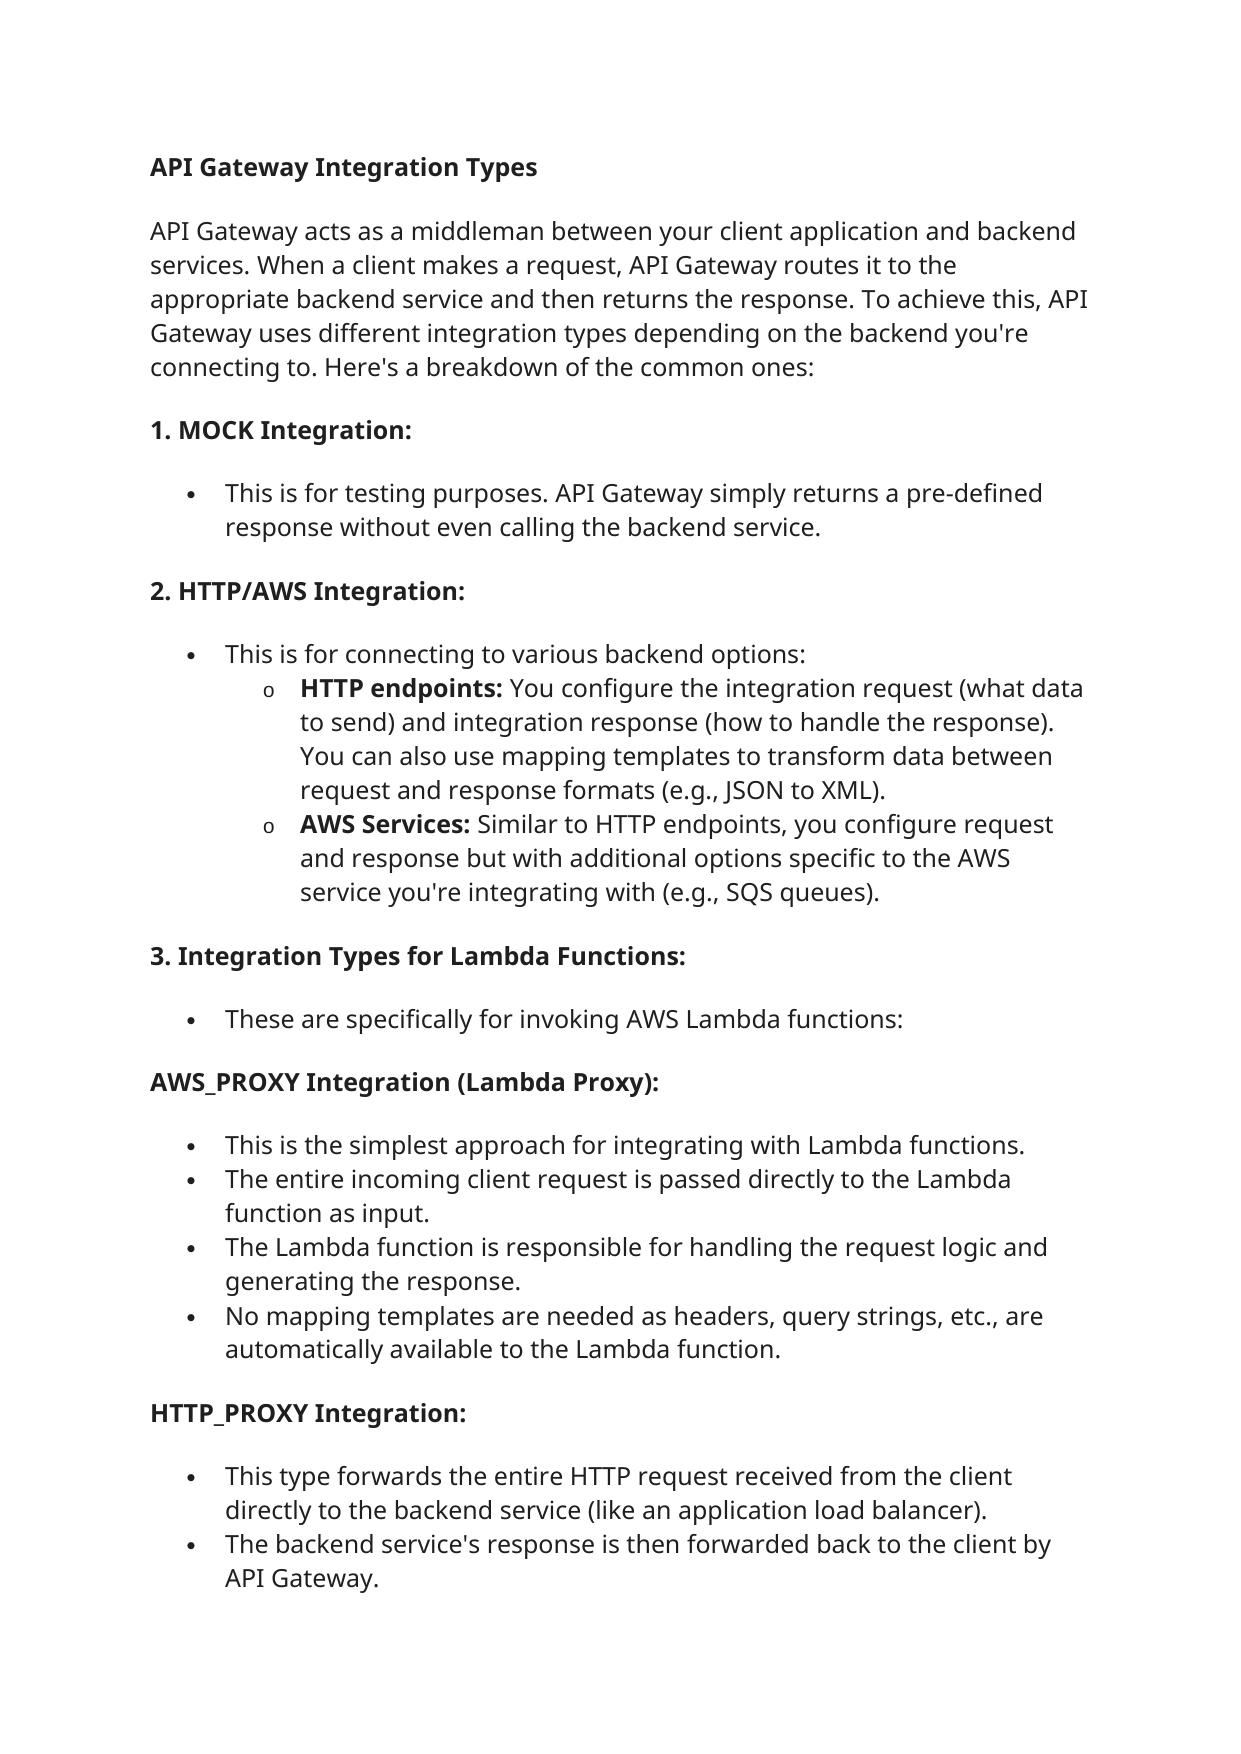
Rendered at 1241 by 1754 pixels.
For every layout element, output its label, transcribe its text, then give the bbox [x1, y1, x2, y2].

list The backend service's response is then forwarded back to the client by API Gateway. [187, 1527, 1090, 1595]
text API Gateway Integration Types [150, 150, 1090, 184]
list This is the simplest approach for integrating with Lambda functions. [187, 1128, 1090, 1162]
list The entire incoming client request is passed directly to the Lambda function as input. [187, 1162, 1090, 1230]
list The Lambda function is responsible for handling the request logic and generating the response. [187, 1230, 1090, 1298]
list These are specifically for invoking AWS Lambda functions: [187, 1001, 1090, 1035]
list AWS Services: Similar to HTTP endpoints, you configure request and response but with additional options specific to the AWS service you're integrating with (e.g., SQS queues). [262, 807, 1090, 909]
list This type forwards the entire HTTP request received from the client directly to the backend service (like an application load balancer). [187, 1459, 1090, 1527]
text 1. MOCK Integration: [150, 413, 1090, 447]
text 2. HTTP/AWS Integration: [150, 573, 1090, 607]
text HTTP_PROXY Integration: [150, 1395, 1090, 1429]
list HTTP endpoints: You configure the integration request (what data to send) and integration response (how to handle the response). You can also use mapping templates to transform data between request and response formats (e.g., JSON to XML). [262, 671, 1090, 807]
list This is for connecting to various backend options: [187, 636, 1090, 671]
list No mapping templates are needed as headers, query strings, etc., are automatically available to the Lambda function. [187, 1298, 1090, 1366]
list This is for testing purposes. API Gateway simply returns a pre-defined response without even calling the backend service. [187, 476, 1090, 544]
text 3. Integration Types for Lambda Functions: [150, 938, 1090, 972]
text API Gateway acts as a middleman between your client application and backend services. When a client makes a request, API Gateway routes it to the appropriate backend service and then returns the response. To achieve this, API Gateway uses different integration types depending on the backend you're connecting to. Here's a breakdown of the common ones: [150, 213, 1090, 383]
text AWS_PROXY Integration (Lambda Proxy): [150, 1064, 1090, 1099]
